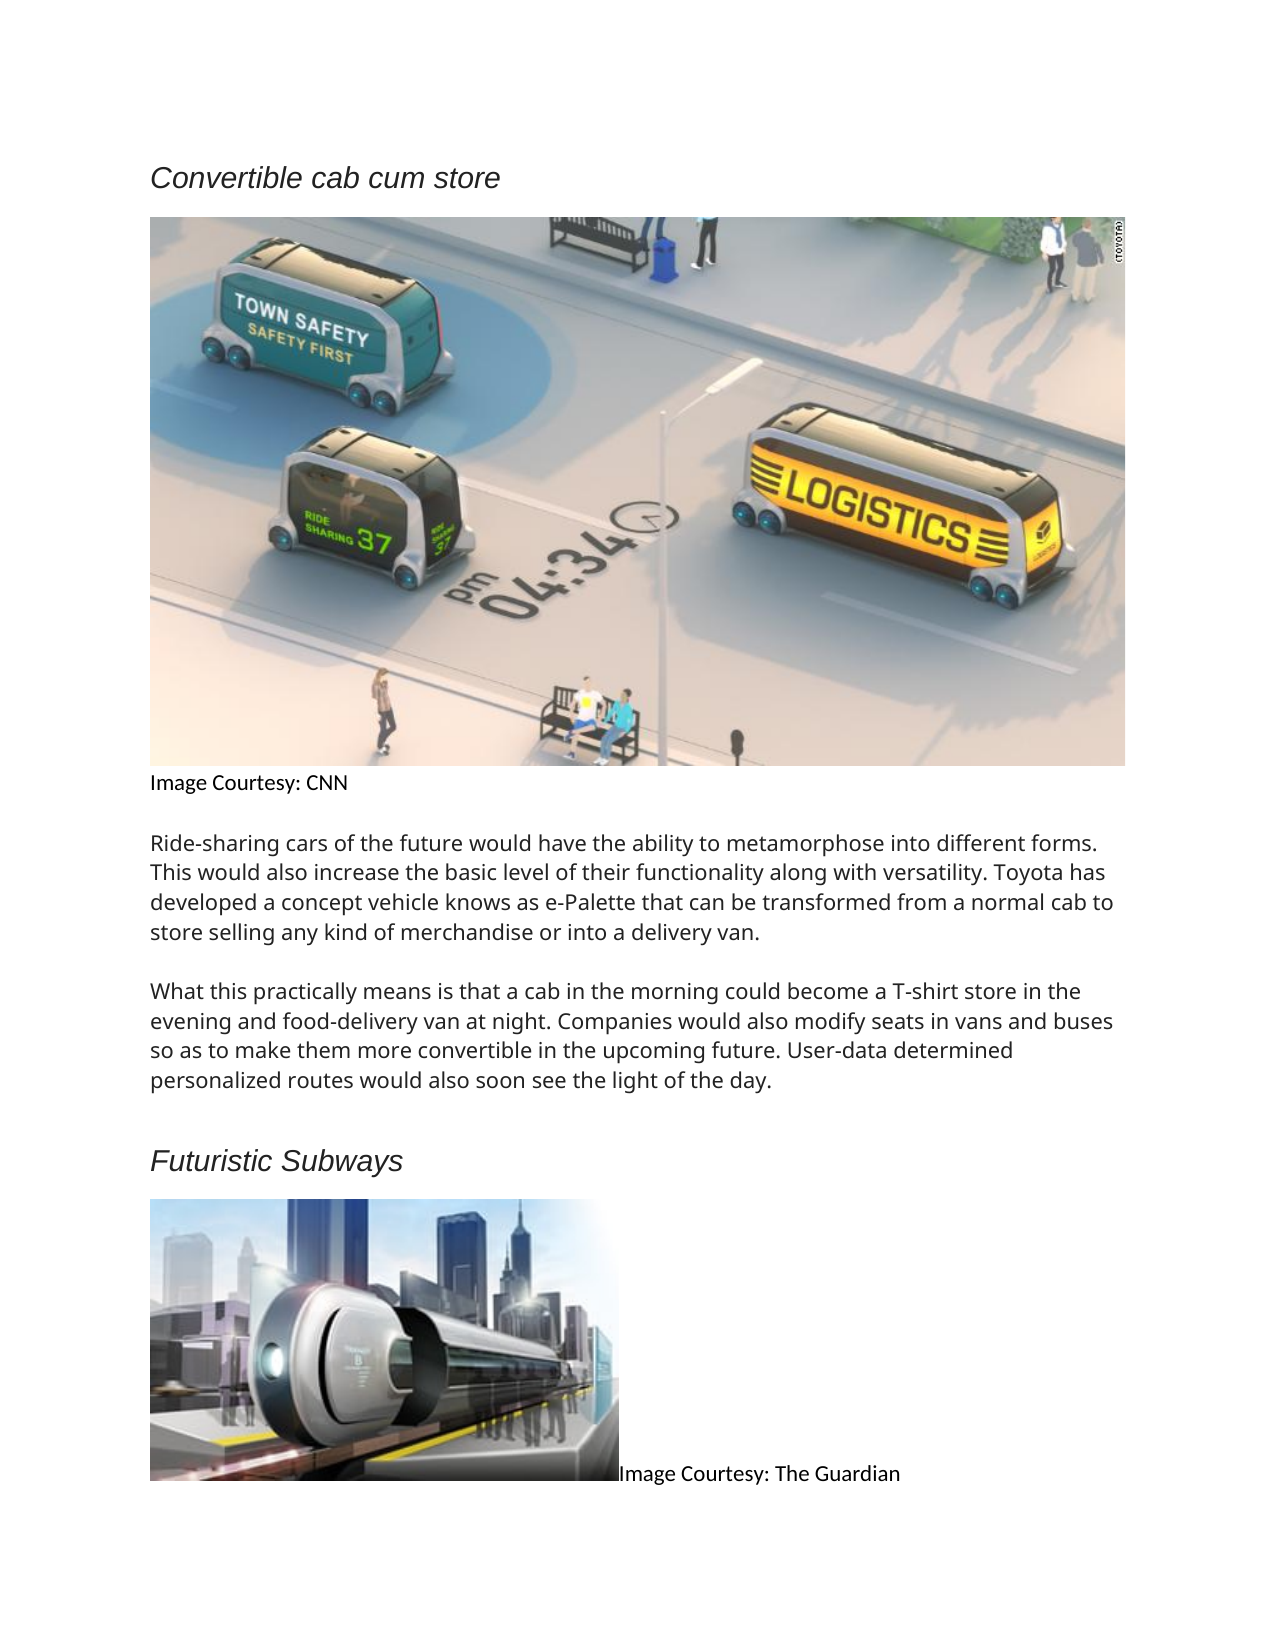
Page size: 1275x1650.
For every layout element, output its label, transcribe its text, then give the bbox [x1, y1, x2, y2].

subtitle Convertible cab cum store [150, 150, 1125, 195]
picture [150, 217, 1125, 766]
picture [150, 1199, 619, 1481]
text Image Courtesy: CNN [150, 766, 1125, 796]
subtitle Futuristic Subways [150, 1132, 1125, 1178]
text Ride-sharing cars of the future would have the ability to metamorphose into different forms. This would also increase the basic level of their functionality along with versatility. Toyota has developed a concept vehicle knows as e-Palette that can be transformed from a normal cab to store selling any kind of merchandise or into a delivery van. [150, 827, 1125, 947]
text What this practically means is that a cab in the morning could become a T-shirt store in the evening and food-delivery van at night. Companies would also modify seats in vans and buses so as to make them more convertible in the upcoming future. User-data determined personalized routes would also soon see the light of the day. [150, 976, 1125, 1095]
